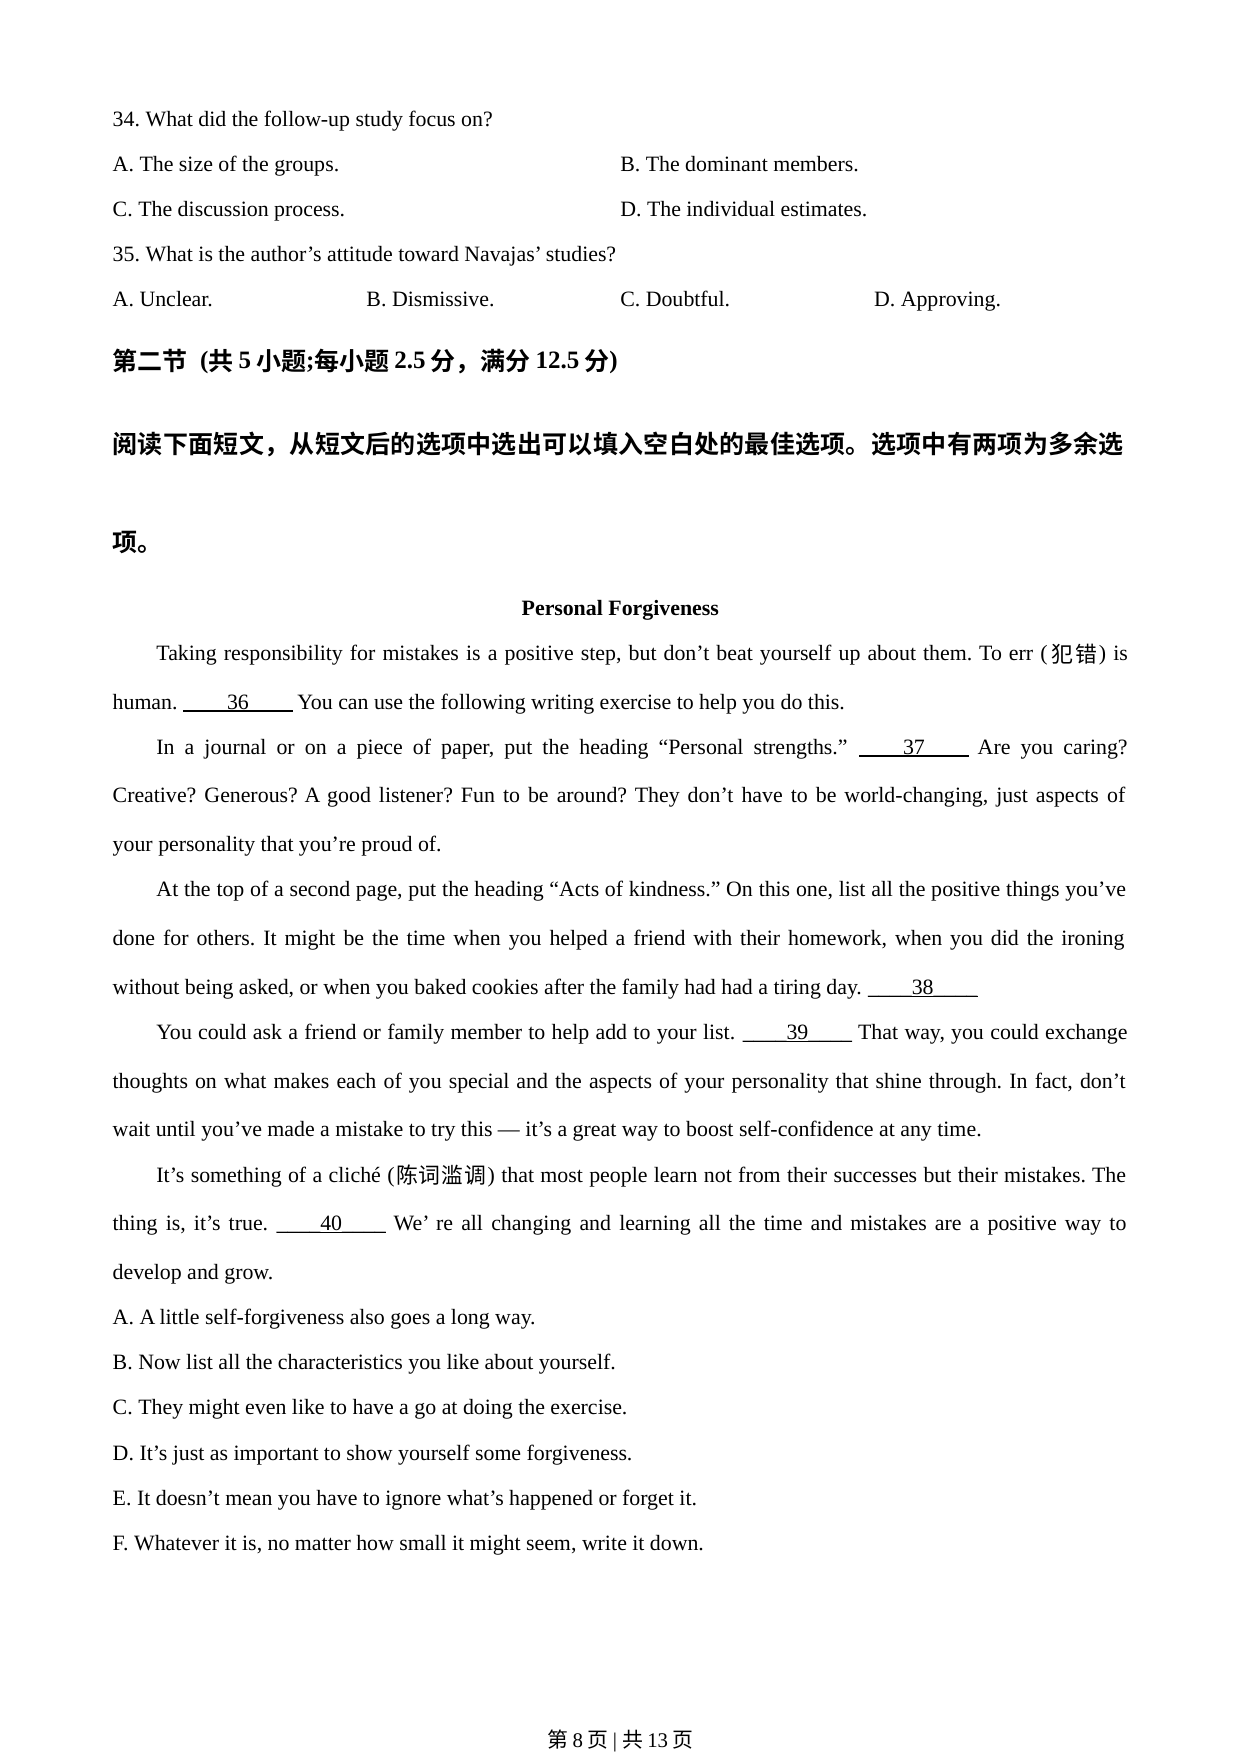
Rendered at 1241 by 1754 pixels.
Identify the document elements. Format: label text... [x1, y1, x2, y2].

text F. Whatever it is, no matter how small it might seem, write it down. [112, 1526, 1128, 1558]
text It’s something of a cliché (陈词滥调) that most people learn not from their successes but their mistakes. The thing is, it’s true. ____40____ We’ re all changing and learning all the time and mistakes are a positive way to develop and grow. [112, 1158, 1128, 1288]
text 第二节 (共5小题;每小题2.5分，满分12.5分) [112, 327, 1128, 392]
text A. Unclear. B. Dismissive. C. Doubtful. D. Approving. [112, 282, 1128, 315]
text A. A little self-forgiveness also goes a long way. [112, 1301, 1128, 1333]
text E. It doesn’t mean you have to ignore what’s happened or forget it. [112, 1481, 1128, 1513]
text In a journal or on a piece of paper, put the heading “Personal strengths.” ____37____ Are you caring? Creative? Generous? A good listener? Fun to be around? They don’t have to be world-changing, just aspects of your personality that you’re proud of. [112, 730, 1128, 860]
text 35. What is the author’s attitude toward Navajas’ studies? [112, 237, 1128, 270]
text 阅读下面短文，从短文后的选项中选出可以填入空白处的最佳选项。选项中有两项为多余选项。 [112, 411, 1128, 573]
text A. The size of the groups. B. The dominant members. [112, 147, 1128, 179]
text Personal Forgiveness [112, 591, 1128, 624]
text C. The discussion process. D. The individual estimates. [112, 192, 1128, 224]
text At the top of a second page, put the heading “Acts of kindness.” On this one, list all the positive things you’ve done for others. It might be the time when you helped a friend with their homework, when you did the ironing without being asked, or when you baked cookies after the family had had a tiring day. ____38____ [112, 873, 1128, 1003]
text 34. What did the follow-up study focus on? [112, 102, 1128, 134]
text Taking responsibility for mistakes is a positive step, but don’t beat yourself up about them. To err (犯错) is human. ____36____ You can use the following writing exercise to help you do this. [112, 636, 1128, 717]
text You could ask a friend or family member to help add to your list. ____39____ That way, you could exchange thoughts on what makes each of you special and the aspects of your personality that shine through. In fact, don’t wait until you’ve made a mistake to try this — it’s a great way to boost self-confidence at any time. [112, 1015, 1128, 1145]
text C. They might even like to have a go at doing the exercise. [112, 1391, 1128, 1423]
text B. Now list all the characteristics you like about yourself. [112, 1346, 1128, 1378]
text D. It’s just as important to show yourself some forgiveness. [112, 1436, 1128, 1468]
